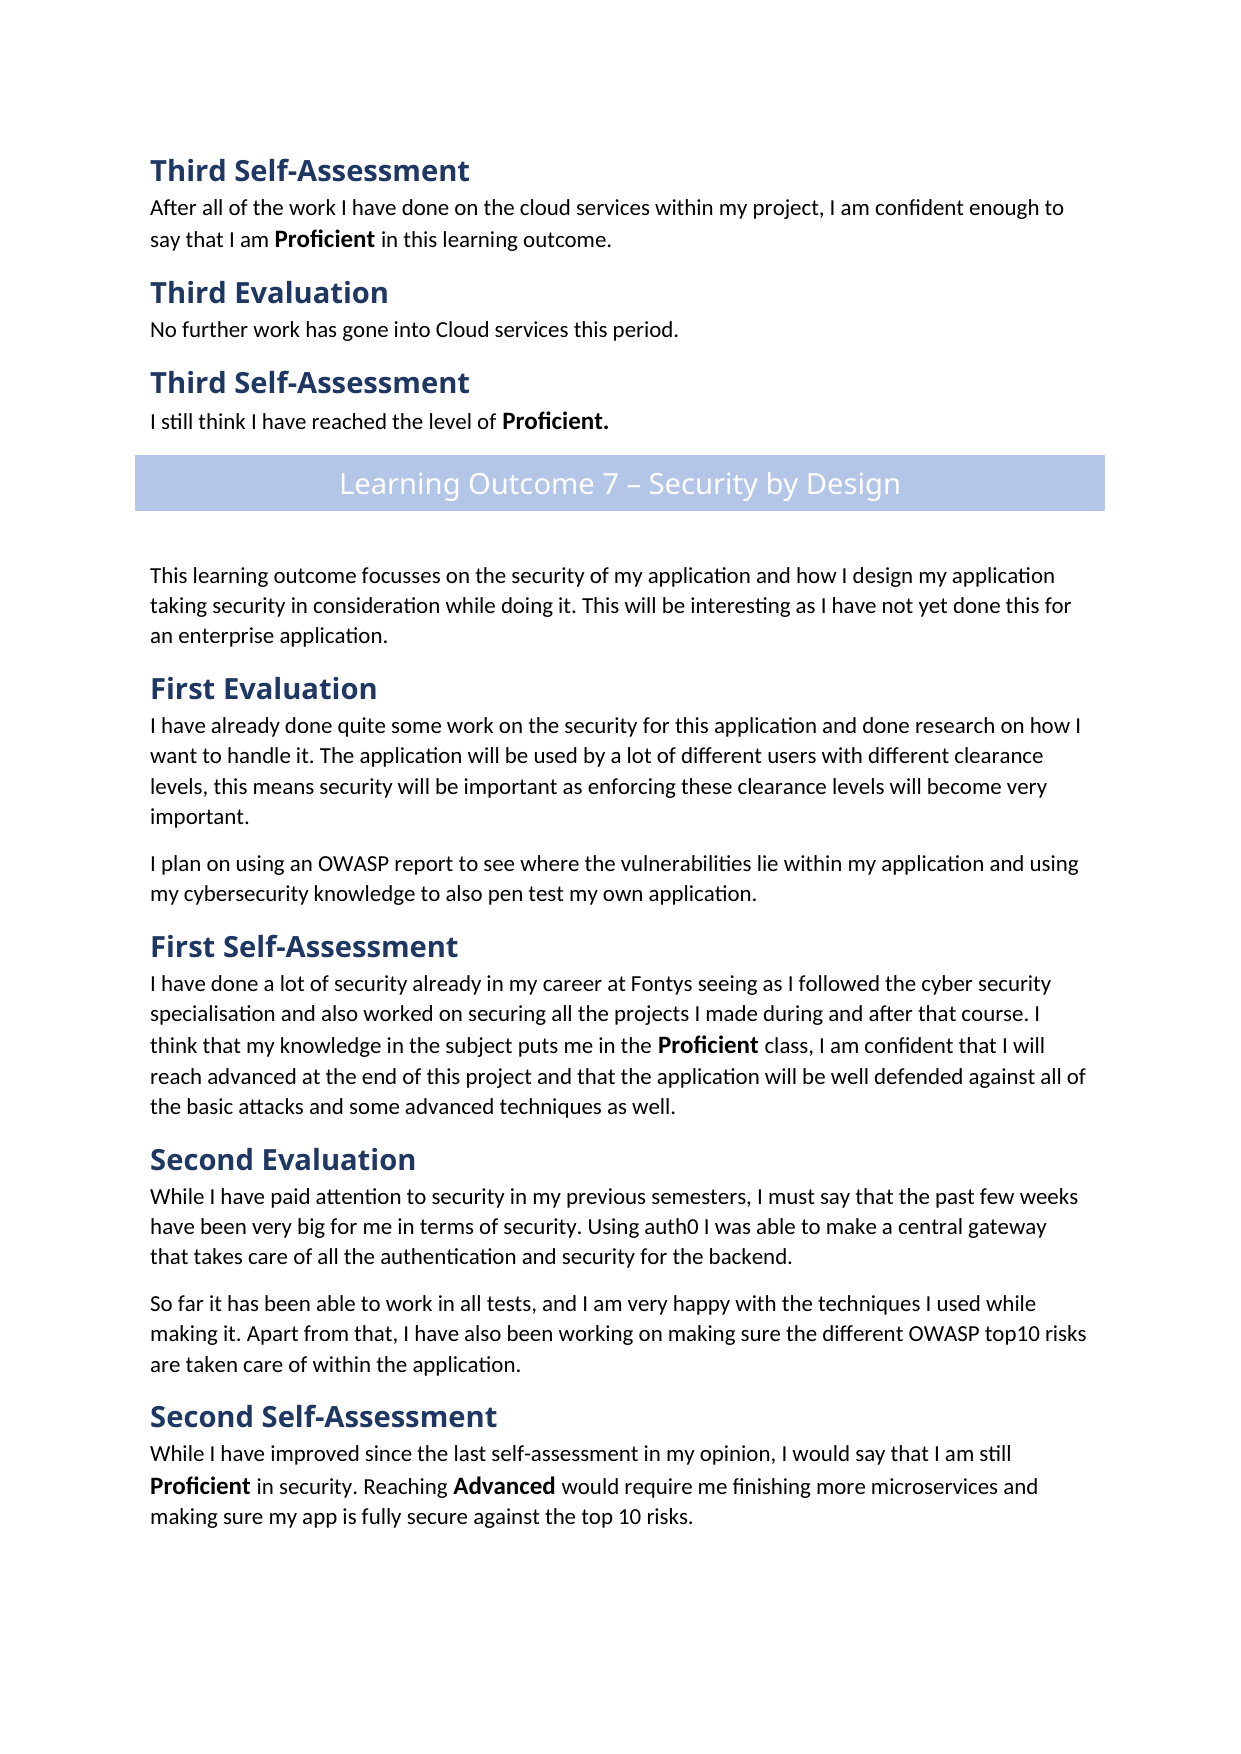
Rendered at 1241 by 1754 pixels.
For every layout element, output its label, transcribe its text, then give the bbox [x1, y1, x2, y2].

subtitle Third Self-Assessment [150, 150, 1090, 190]
text I still think I have reached the level of Proficient. [150, 405, 1090, 436]
text I plan on using an OWASP report to see where the vulnerabilities lie within my application and using my cybersecurity knowledge to also pen test my own application. [150, 849, 1090, 907]
subtitle Third Self-Assessment [150, 362, 1090, 402]
subtitle Third Evaluation [150, 273, 1090, 312]
text No further work has gone into Cloud services this period. [150, 316, 1090, 344]
text So far it has been able to work in all tests, and I am very happy with the techniques I used while making it. Apart from that, I have also been working on making sure the different OWASP top10 risks are taken care of within the application. [150, 1289, 1090, 1378]
text I have already done quite some work on the security for this application and done research on how I want to handle it. The application will be used by a lot of different users with different clearance levels, this means security will be important as enforcing these clearance levels will become very important. [150, 711, 1090, 830]
text After all of the work I have done on the cloud services within my project, I am confident enough to say that I am Proficient in this learning outcome. [150, 193, 1090, 254]
text While I have paid attention to security in my previous semesters, I must say that the past few weeks have been very big for me in terms of security. Using auth0 I was able to make a central gateway that takes care of all the authentication and security for the backend. [150, 1182, 1090, 1270]
subtitle First Evaluation [150, 668, 1090, 708]
subtitle Second Evaluation [150, 1139, 1090, 1179]
subtitle Second Self-Assessment [150, 1397, 1090, 1436]
subtitle First Self-Assessment [150, 926, 1090, 966]
text While I have improved since the last self-assessment in my opinion, I would say that I am still Proficient in security. Reaching Advanced would require me finishing more microservices and making sure my app is fully secure against the top 10 risks. [150, 1439, 1090, 1531]
text This learning outcome focusses on the security of my application and how I design my application taking security in consideration while doing it. This will be interesting as I have not yet done this for an enterprise application. [150, 561, 1090, 650]
text I have done a lot of security already in my career at Fontys seeing as I followed the cyber security specialisation and also worked on securing all the projects I made during and after that course. I think that my knowledge in the subject puts me in the Proficient class, I am confident that I will reach advanced at the end of this project and that the application will be well defended against all of the basic attacks and some advanced techniques as well. [150, 969, 1090, 1120]
subtitle Learning Outcome 7 – Security by Design [142, 461, 1098, 505]
